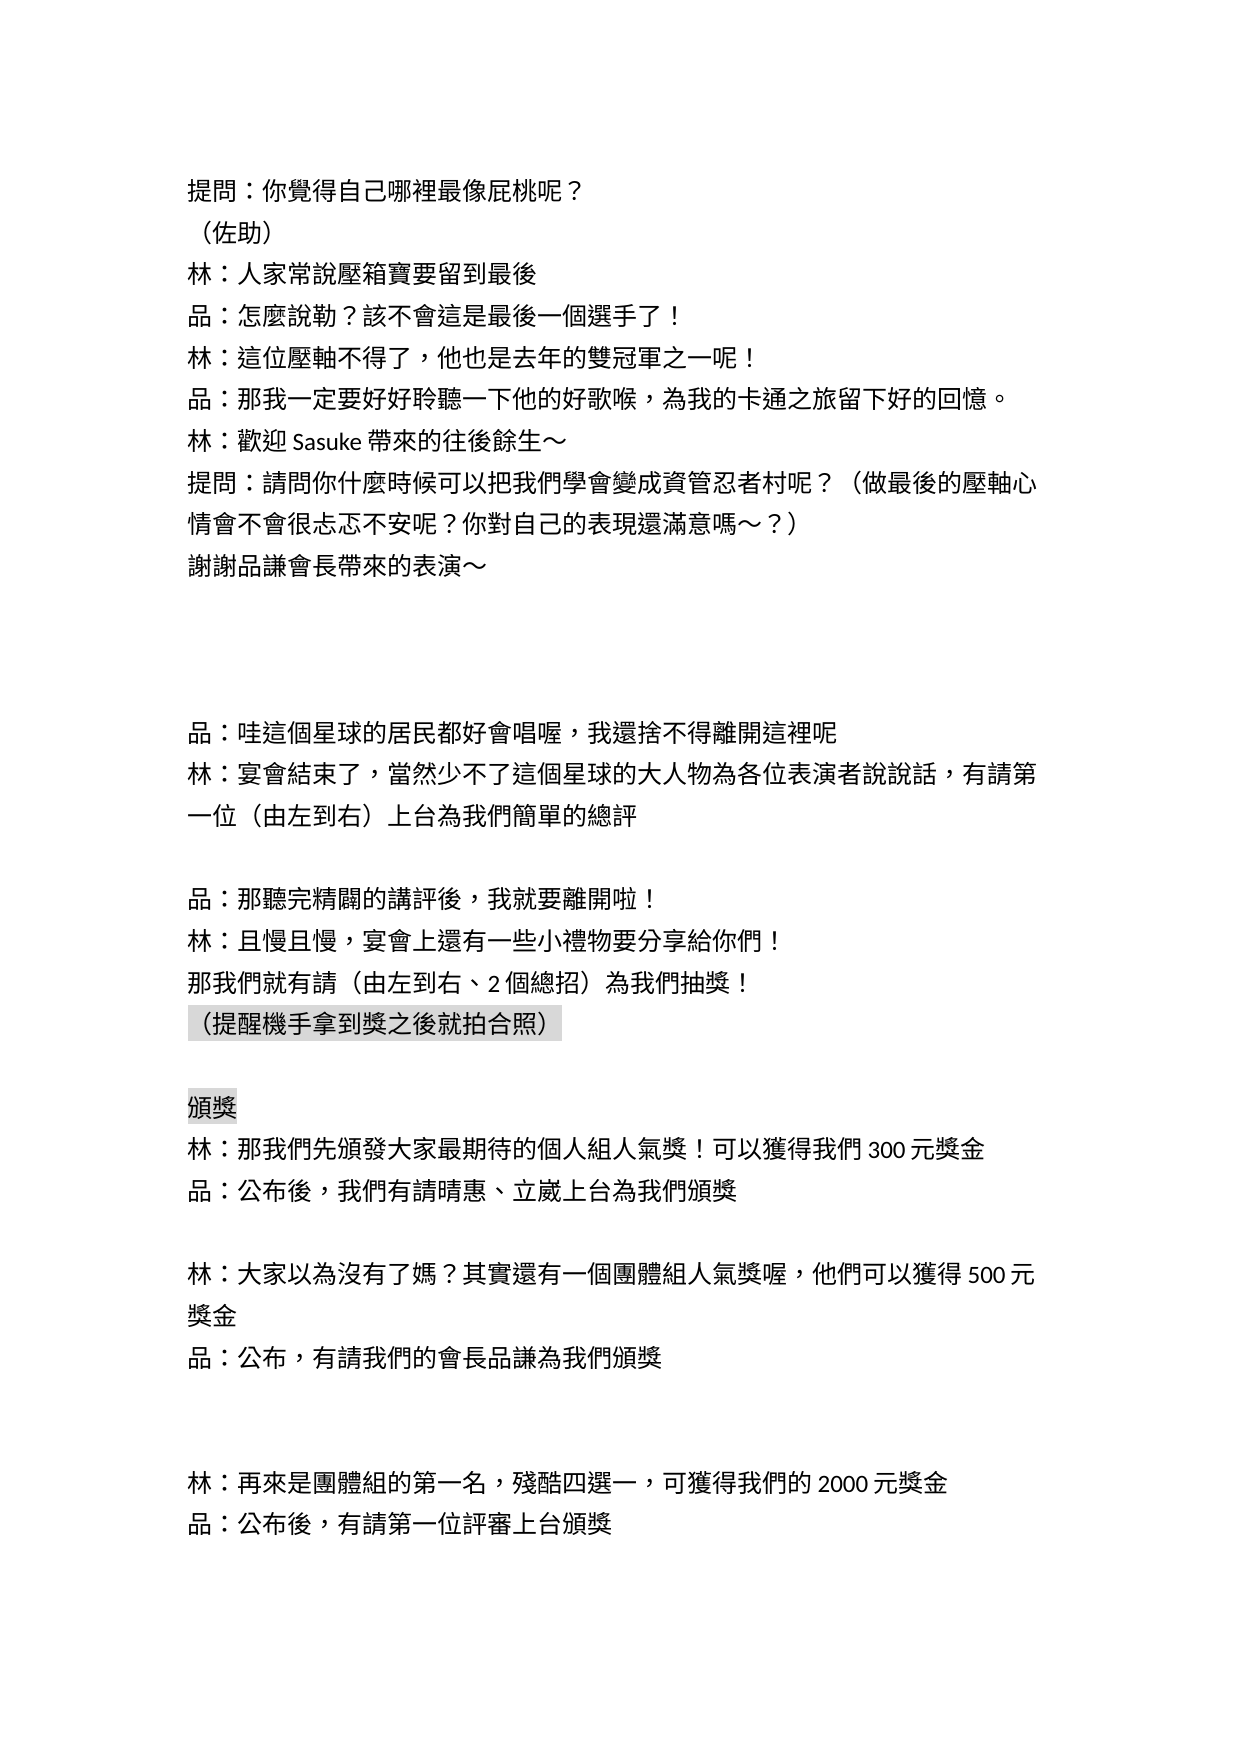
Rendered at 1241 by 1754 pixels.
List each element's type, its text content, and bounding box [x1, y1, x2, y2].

text 林：這位壓軸不得了，他也是去年的雙冠軍之一呢！ [187, 335, 1053, 377]
text 那我們就有請（由左到右、2個總招）為我們抽獎！ [187, 960, 1053, 1002]
text 品：那我一定要好好聆聽一下他的好歌喉，為我的卡通之旅留下好的回憶。 [187, 377, 1053, 419]
text 林：大家以為沒有了媽？其實還有一個團體組人氣獎喔，他們可以獲得500元獎金 [187, 1252, 1053, 1335]
text 提問：請問你什麼時候可以把我們學會變成資管忍者村呢？（做最後的壓軸心情會不會很忐忑不安呢？你對自己的表現還滿意嗎～？） [187, 460, 1053, 544]
text 林：那我們先頒發大家最期待的個人組人氣獎！可以獲得我們300元獎金 [187, 1127, 1053, 1169]
text 林：宴會結束了，當然少不了這個星球的大人物為各位表演者說說話，有請第一位（由左到右）上台為我們簡單的總評 [187, 752, 1053, 835]
text 林：歡迎Sasuke帶來的往後餘生～ [187, 419, 1053, 460]
text 頒獎 [187, 1085, 1053, 1127]
text 品：公布，有請我們的會長品謙為我們頒獎 [187, 1335, 1053, 1377]
text 品：怎麼說勒？該不會這是最後一個選手了！ [187, 294, 1053, 335]
text 品：那聽完精闢的講評後，我就要離開啦！ [187, 877, 1053, 919]
text 林：再來是團體組的第一名，殘酷四選一，可獲得我們的2000元獎金 [187, 1460, 1053, 1502]
text 提問：你覺得自己哪裡最像屁桃呢？ [187, 169, 1053, 210]
text （提醒機手拿到獎之後就拍合照） [187, 1002, 1053, 1044]
text 謝謝品謙會長帶來的表演～ [187, 544, 1053, 585]
text 品：公布後，有請第一位評審上台頒獎 [187, 1502, 1053, 1544]
text 品：公布後，我們有請晴惠、立崴上台為我們頒獎 [187, 1169, 1053, 1210]
text 林：人家常說壓箱寶要留到最後 [187, 252, 1053, 294]
text 品：哇這個星球的居民都好會唱喔，我還捨不得離開這裡呢 [187, 710, 1053, 752]
text （佐助） [187, 210, 1053, 252]
text 林：且慢且慢，宴會上還有一些小禮物要分享給你們！ [187, 919, 1053, 960]
